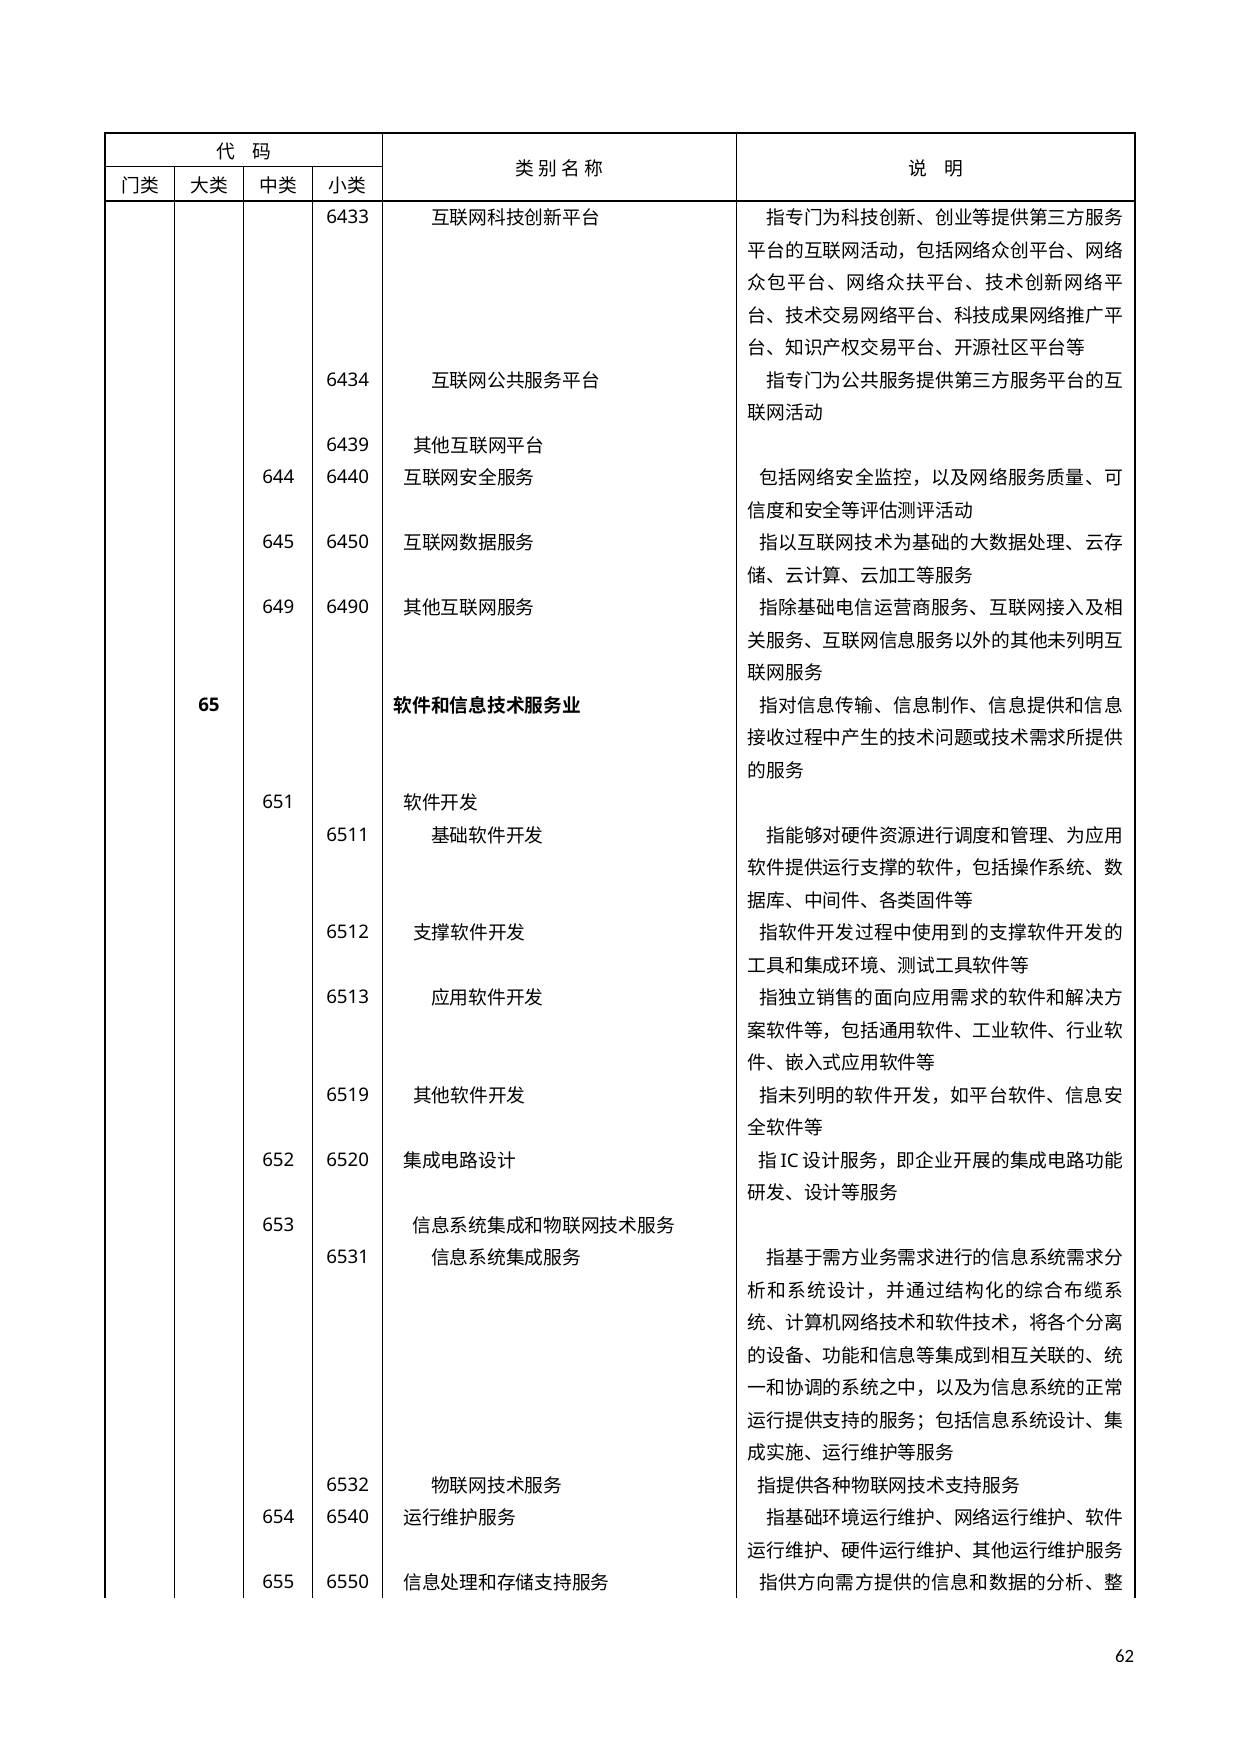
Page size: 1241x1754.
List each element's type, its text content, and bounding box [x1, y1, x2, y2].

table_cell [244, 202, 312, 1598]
table_header 代 码 [106, 134, 382, 166]
table_header 说 明 [737, 134, 1134, 200]
table_cell 门类 [106, 167, 174, 200]
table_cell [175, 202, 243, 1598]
table_cell 大类 [175, 167, 243, 200]
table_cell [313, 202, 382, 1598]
table_cell 中类 [244, 167, 312, 200]
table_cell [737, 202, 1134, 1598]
table_header 类 别 名 称 [383, 134, 736, 200]
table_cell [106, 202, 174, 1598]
table_cell 小类 [313, 167, 382, 200]
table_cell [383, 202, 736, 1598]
